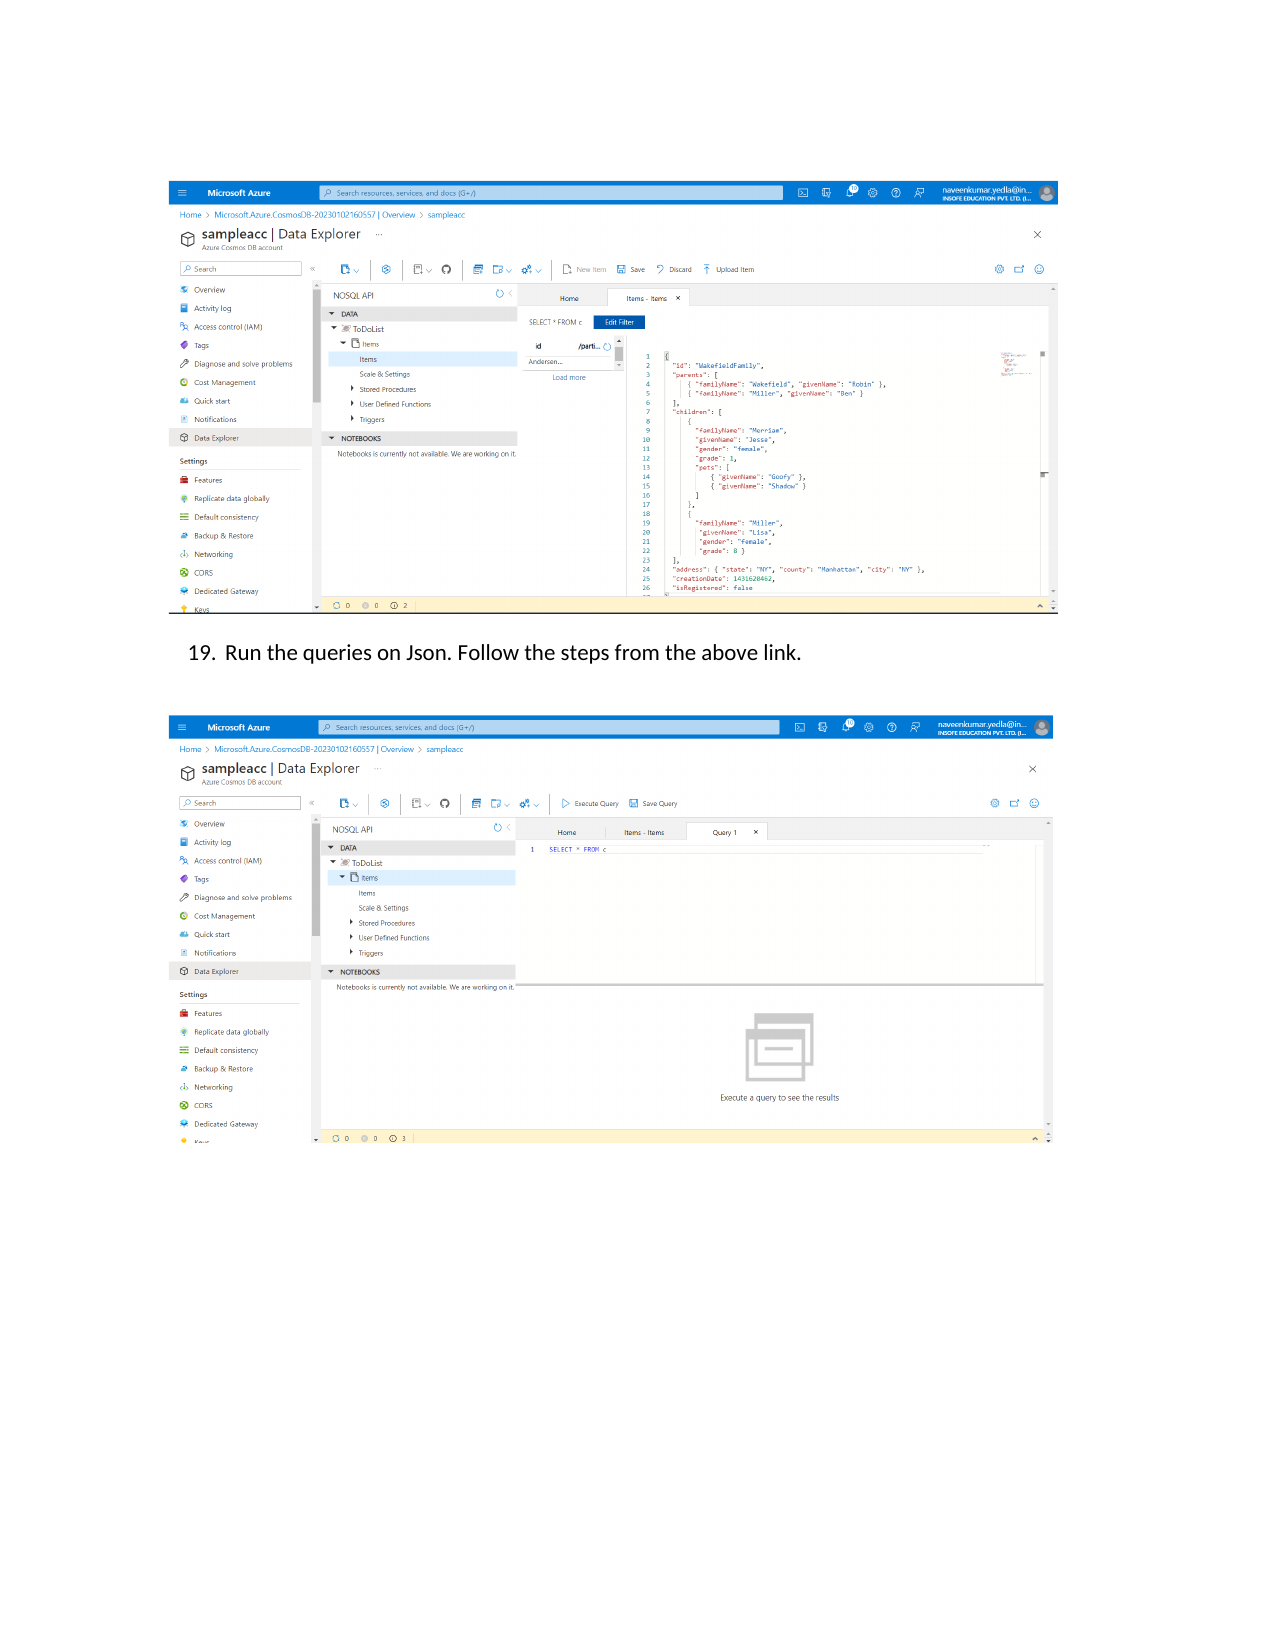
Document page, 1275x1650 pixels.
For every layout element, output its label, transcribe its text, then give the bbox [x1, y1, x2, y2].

list Run the queries on Json. Follow the steps from the above link. [187, 638, 1125, 666]
